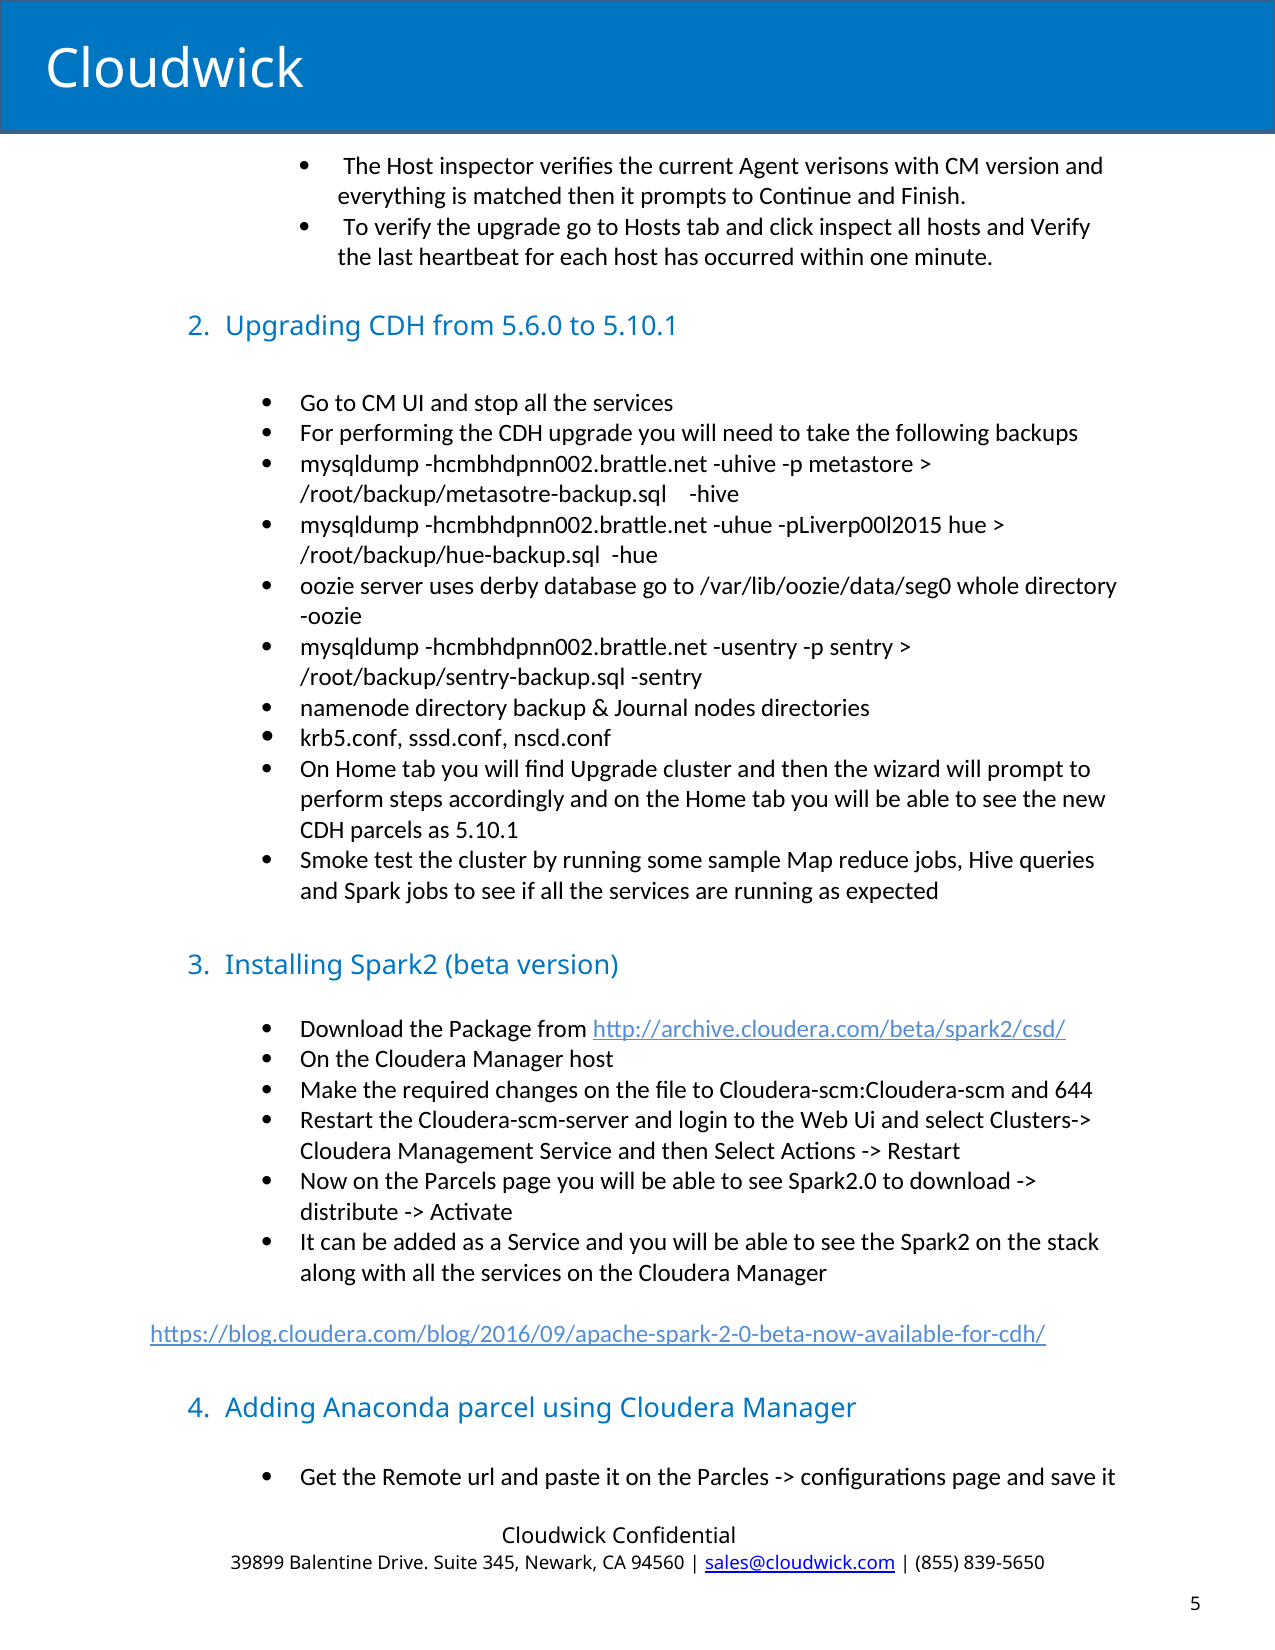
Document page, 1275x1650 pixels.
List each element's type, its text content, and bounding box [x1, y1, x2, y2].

list On Home tab you will find Upgrade cluster and then the wizard will prompt to perform steps accordingly and on the Home tab you will be able to see the new CDH parcels as 5.10.1 [262, 753, 1125, 844]
list Restart the Cloudera-scm-server and login to the Web Ui and select Clusters-> Cloudera Management Service and then Select Actions -> Restart [262, 1104, 1125, 1165]
text https://blog.cloudera.com/blog/2016/09/apache-spark-2-0-beta-now-available-for-cdh/ [150, 1318, 1125, 1348]
list mysqldump -hcmbhdpnn002.brattle.net -uhive -p metastore > /root/backup/metasotre-backup.sql -hive [262, 448, 1125, 509]
list Make the required changes on the file to Cloudera-scm:Cloudera-scm and 644 [262, 1074, 1125, 1104]
list On the Cloudera Manager host [262, 1043, 1125, 1074]
list The Host inspector verifies the current Agent verisons with CM version and everything is matched then it prompts to Continue and Finish. [300, 150, 1125, 211]
list namenode directory backup & Journal nodes directories [262, 692, 1125, 722]
list To verify the upgrade go to Hosts tab and click inspect all hosts and Verify the last heartbeat for each host has occurred within one minute. [300, 211, 1125, 272]
list oozie server uses derby database go to /var/lib/oozie/data/seg0 whole directory -oozie [262, 570, 1125, 631]
subtitle Installing Spark2 (beta version) [187, 945, 1125, 982]
list Get the Remote url and paste it on the Parcles -> configurations page and save it [262, 1461, 1125, 1491]
subtitle Upgrading CDH from 5.6.0 to 5.10.1 [187, 307, 1125, 344]
subtitle Adding Anaconda parcel using Cloudera Manager [187, 1388, 1125, 1425]
list Download the Package from http://archive.cloudera.com/beta/spark2/csd/ [262, 1013, 1125, 1043]
list mysqldump -hcmbhdpnn002.brattle.net -usentry -p sentry > /root/backup/sentry-backup.sql -sentry [262, 631, 1125, 692]
list It can be added as a Service and you will be able to see the Spark2 on the stack along with all the services on the Cloudera Manager [262, 1226, 1125, 1287]
list Now on the Parcels page you will be able to see Spark2.0 to download -> distribute -> Activate [262, 1165, 1125, 1226]
list For performing the CDH upgrade you will need to take the following backups [262, 417, 1125, 448]
list mysqldump -hcmbhdpnn002.brattle.net -uhue -pLiverp00l2015 hue > /root/backup/hue-backup.sql -hue [262, 509, 1125, 570]
list krb5.conf, sssd.conf, nscd.conf [262, 722, 1125, 753]
list Go to CM UI and stop all the services [262, 387, 1125, 417]
list Smoke test the cluster by running some sample Map reduce jobs, Hive queries and Spark jobs to see if all the services are running as expected [262, 844, 1125, 906]
